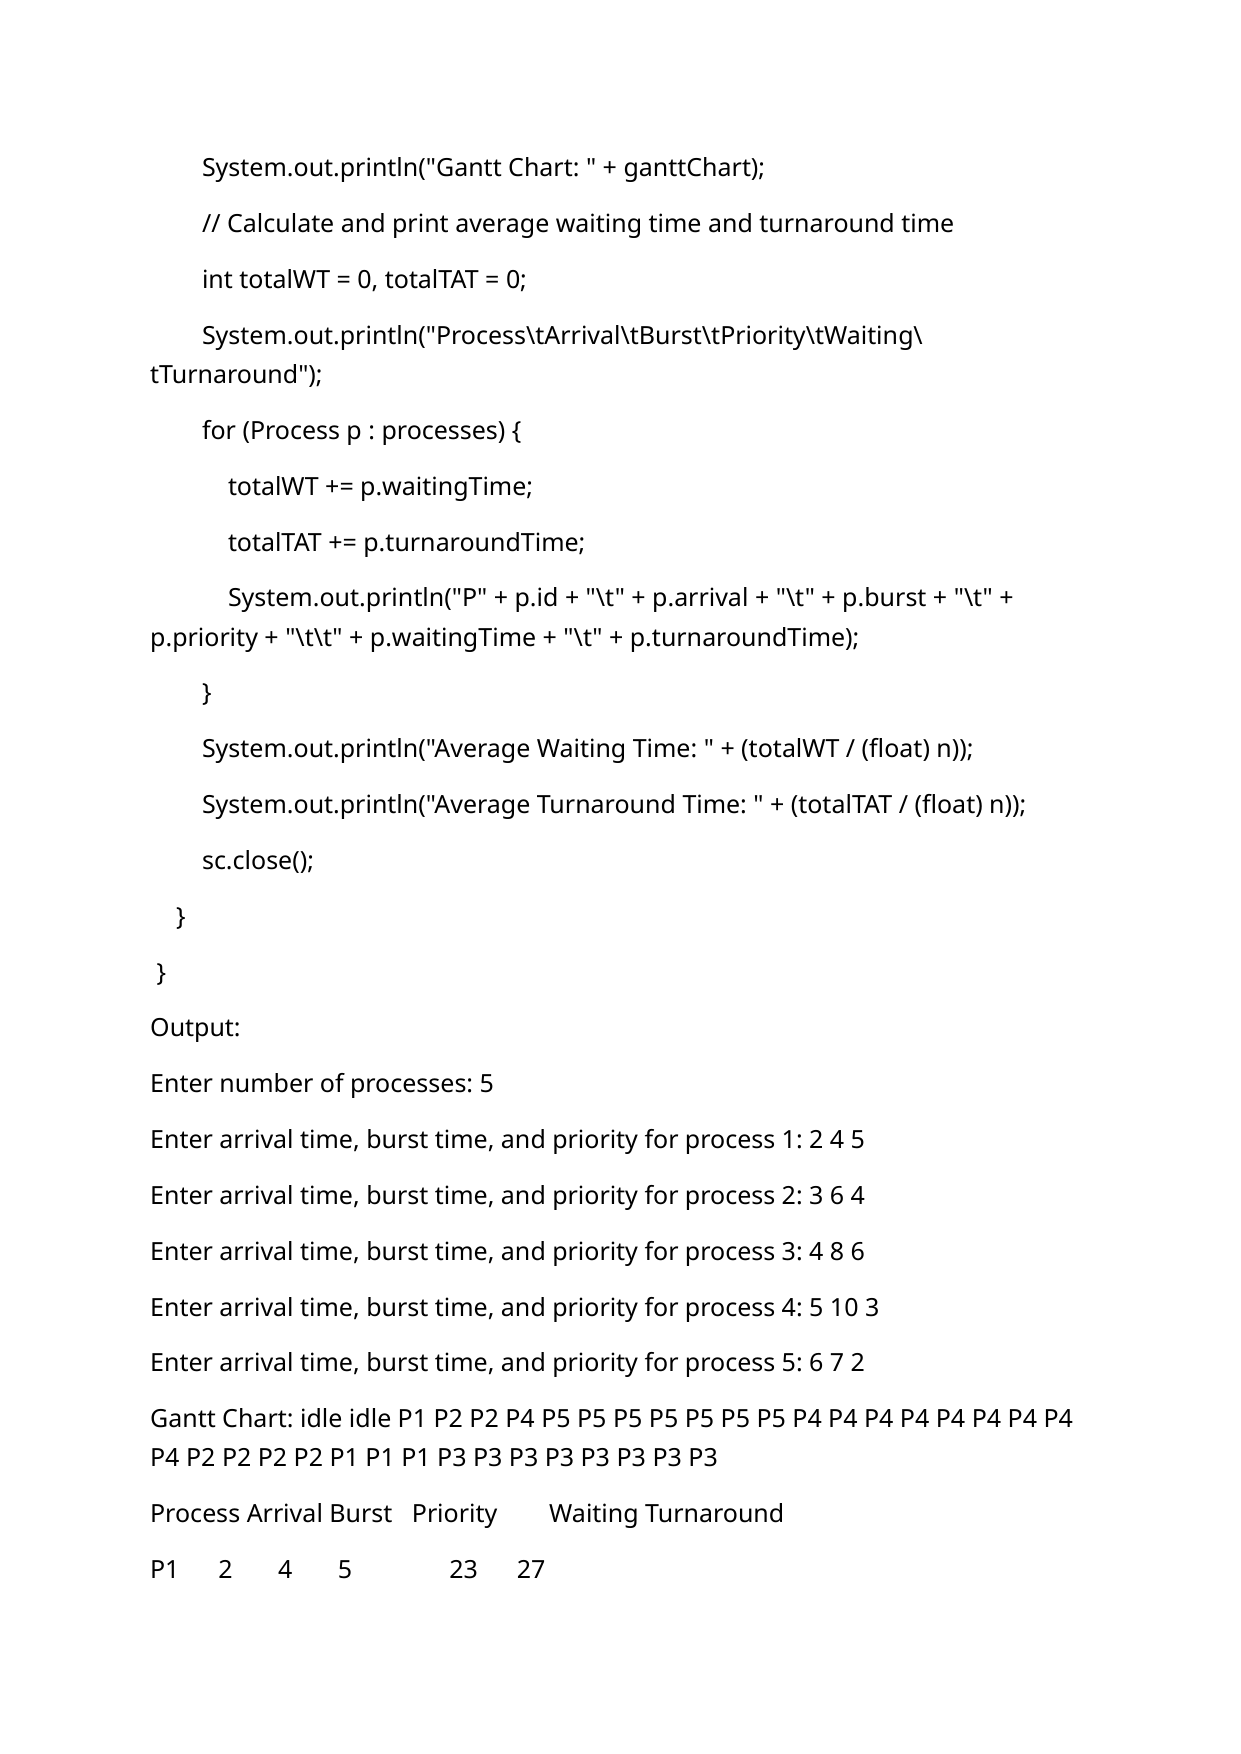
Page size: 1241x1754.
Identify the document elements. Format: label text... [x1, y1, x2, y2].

text } [150, 954, 1090, 988]
text } [150, 675, 1090, 709]
text Gantt Chart: idle idle P1 P2 P2 P4 P5 P5 P5 P5 P5 P5 P5 P4 P4 P4 P4 P4 P4 P4 P4 P4 P2 P2 P2 P2 P1 P1 P1 P3 P3 P3 P3 P3 P3 P3 P3 [150, 1401, 1090, 1474]
text int totalWT = 0, totalTAT = 0; [150, 262, 1090, 296]
text System.out.println("P" + p.id + "\t" + p.arrival + "\t" + p.burst + "\t" + p.priority + "\t\t" + p.waitingTime + "\t" + p.turnaroundTime); [150, 580, 1090, 653]
text totalTAT += p.turnaroundTime; [150, 524, 1090, 558]
text Process Arrival Burst Priority Waiting Turnaround [150, 1496, 1090, 1530]
text Enter arrival time, burst time, and priority for process 5: 6 7 2 [150, 1345, 1090, 1379]
text Enter arrival time, burst time, and priority for process 3: 4 8 6 [150, 1233, 1090, 1267]
text System.out.println("Average Waiting Time: " + (totalWT / (float) n)); [150, 731, 1090, 765]
text } [150, 898, 1090, 932]
text for (Process p : processes) { [150, 412, 1090, 447]
text Enter number of processes: 5 [150, 1066, 1090, 1100]
text System.out.println("Process\tArrival\tBurst\tPriority\tWaiting\tTurnaround"); [150, 317, 1090, 391]
text sc.close(); [150, 842, 1090, 877]
text Enter arrival time, burst time, and priority for process 2: 3 6 4 [150, 1177, 1090, 1212]
text Output: [150, 1010, 1090, 1044]
text System.out.println("Average Turnaround Time: " + (totalTAT / (float) n)); [150, 787, 1090, 821]
text P1 2 4 5 23 27 [150, 1552, 1090, 1586]
text Enter arrival time, burst time, and priority for process 4: 5 10 3 [150, 1289, 1090, 1323]
text // Calculate and print average waiting time and turnaround time [150, 206, 1090, 240]
text totalWT += p.waitingTime; [150, 468, 1090, 502]
text Enter arrival time, burst time, and priority for process 1: 2 4 5 [150, 1122, 1090, 1156]
text System.out.println("Gantt Chart: " + ganttChart); [150, 150, 1090, 184]
